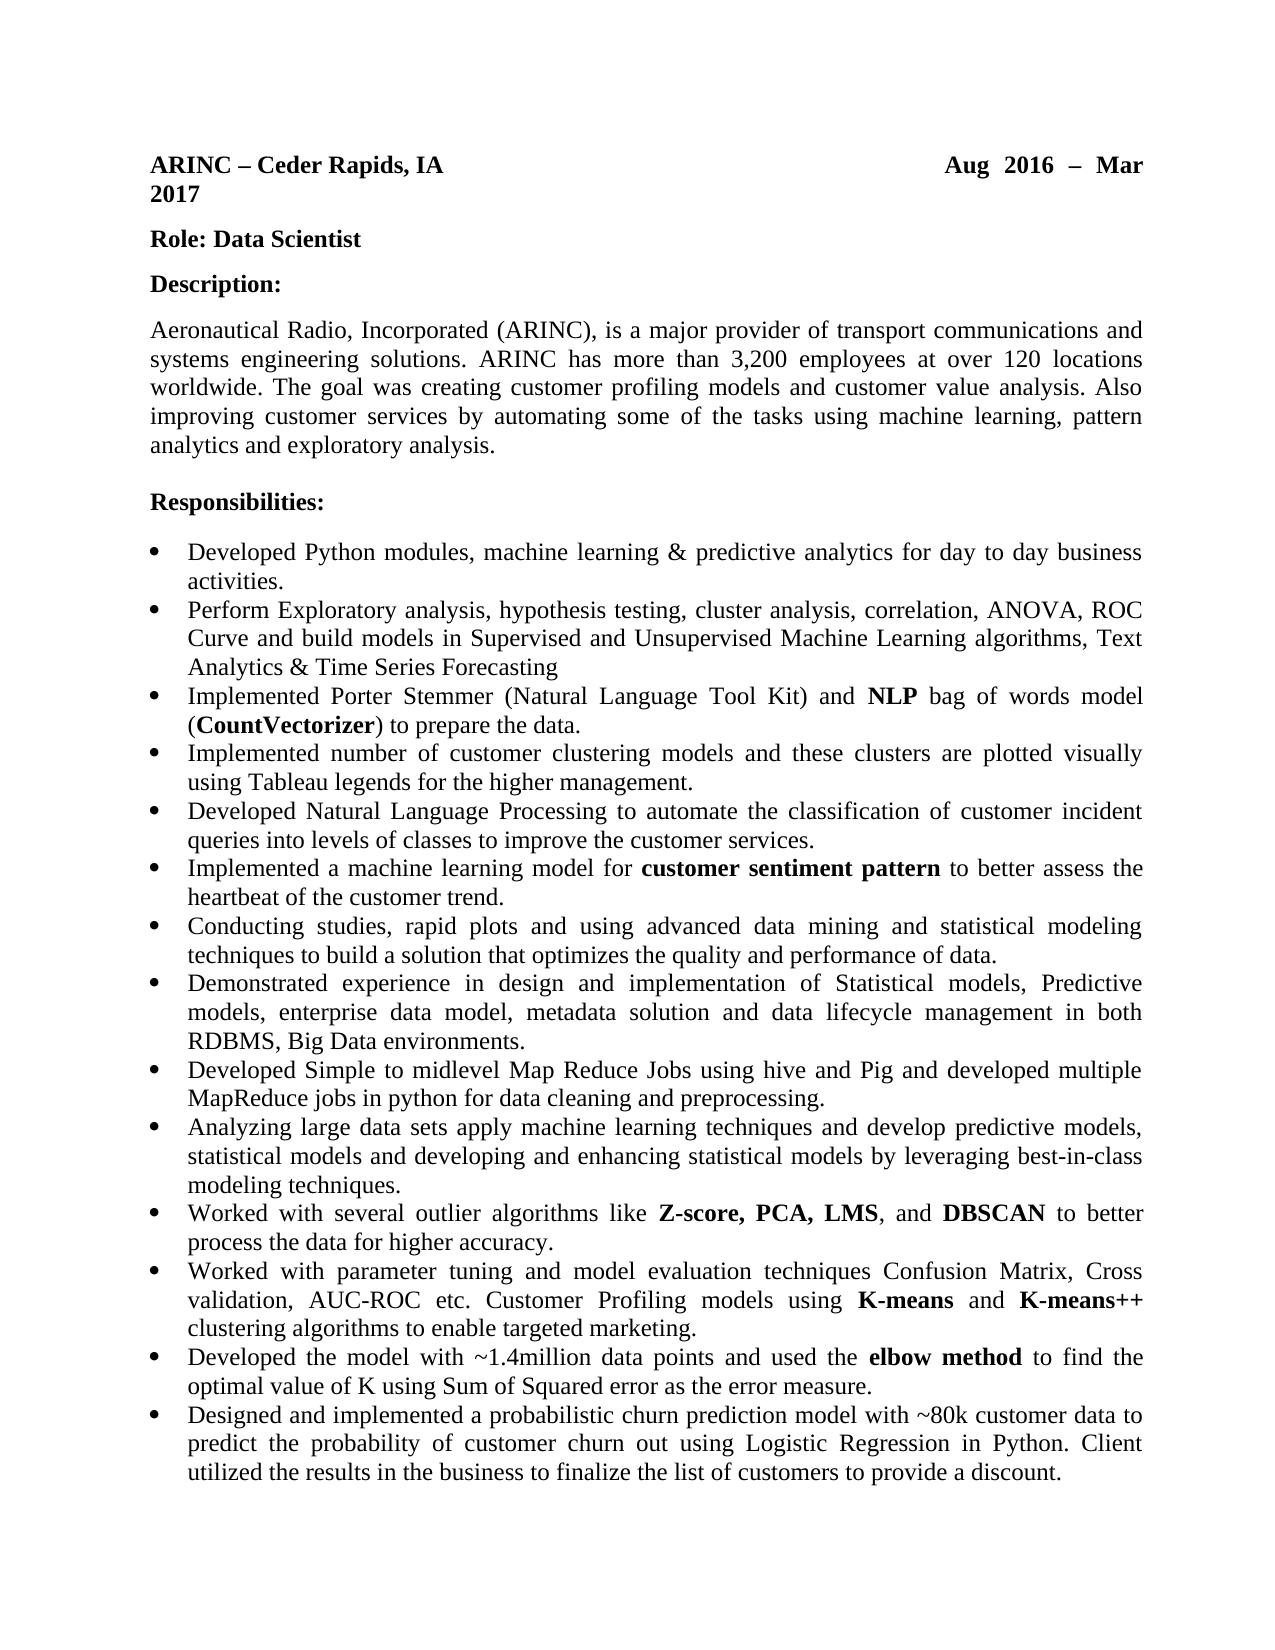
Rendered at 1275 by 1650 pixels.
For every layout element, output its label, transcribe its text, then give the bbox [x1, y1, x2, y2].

text Description: [150, 269, 1144, 298]
list Conducting studies, rapid plots and using advanced data mining and statistical modeling techniques to build a solution that optimizes the quality and performance of data. [150, 911, 1144, 968]
list Developed Natural Language Processing to automate the classification of customer incident queries into levels of classes to improve the customer services. [150, 796, 1144, 853]
list Developed Python modules, machine learning & predictive analytics for day to day business activities. [150, 537, 1144, 595]
list Implemented Porter Stemmer (Natural Language Tool Kit) and NLP bag of words model (CountVectorizer) to prepare the data. [150, 681, 1144, 738]
list Analyzing large data sets apply machine learning techniques and develop predictive models, statistical models and developing and enhancing statistical models by leveraging best-in-class modeling techniques. [150, 1112, 1144, 1198]
list Developed the model with ~1.4million data points and used the elbow method to find the optimal value of K using Sum of Squared error as the error measure. [150, 1342, 1144, 1400]
text ARINC – Ceder Rapids, IA Aug 2016 – Mar 2017 [150, 150, 1144, 207]
list Worked with parameter tuning and model evaluation techniques Confusion Matrix, Cross validation, AUC-ROC etc. Customer Profiling models using K-means and K-means++ clustering algorithms to enable targeted marketing. [150, 1256, 1144, 1342]
list Implemented number of customer clustering models and these clusters are plotted visually using Tableau legends for the higher management. [150, 738, 1144, 796]
list Implemented a machine learning model for customer sentiment pattern to better assess the heartbeat of the customer trend. [150, 853, 1144, 911]
text Aeronautical Radio, Incorporated (ARINC), is a major provider of transport communications and systems engineering solutions. ARINC has more than 3,200 employees at over 120 locations worldwide. The goal was creating customer profiling models and customer value analysis. Also improving customer services by automating some of the tasks using machine learning, pattern analytics and exploratory analysis. [150, 315, 1144, 459]
list Demonstrated experience in design and implementation of Statistical models, Predictive models, enterprise data model, metadata solution and data lifecycle management in both RDBMS, Big Data environments. [150, 968, 1144, 1055]
text Responsibilities: [150, 487, 1144, 516]
list Perform Exploratory analysis, hypothesis testing, cluster analysis, correlation, ANOVA, ROC Curve and build models in Supervised and Unsupervised Machine Learning algorithms, Text Analytics & Time Series Forecasting [150, 595, 1144, 681]
list Designed and implemented a probabilistic churn prediction model with ~80k customer data to predict the probability of customer churn out using Logistic Regression in Python. Client utilized the results in the business to finalize the list of customers to provide a discount. [150, 1400, 1144, 1486]
text Role: Data Scientist [150, 224, 1144, 253]
list Developed Simple to midlevel Map Reduce Jobs using hive and Pig and developed multiple MapReduce jobs in python for data cleaning and preprocessing. [150, 1055, 1144, 1112]
list Worked with several outlier algorithms like Z-score, PCA, LMS, and DBSCAN to better process the data for higher accuracy. [150, 1198, 1144, 1256]
